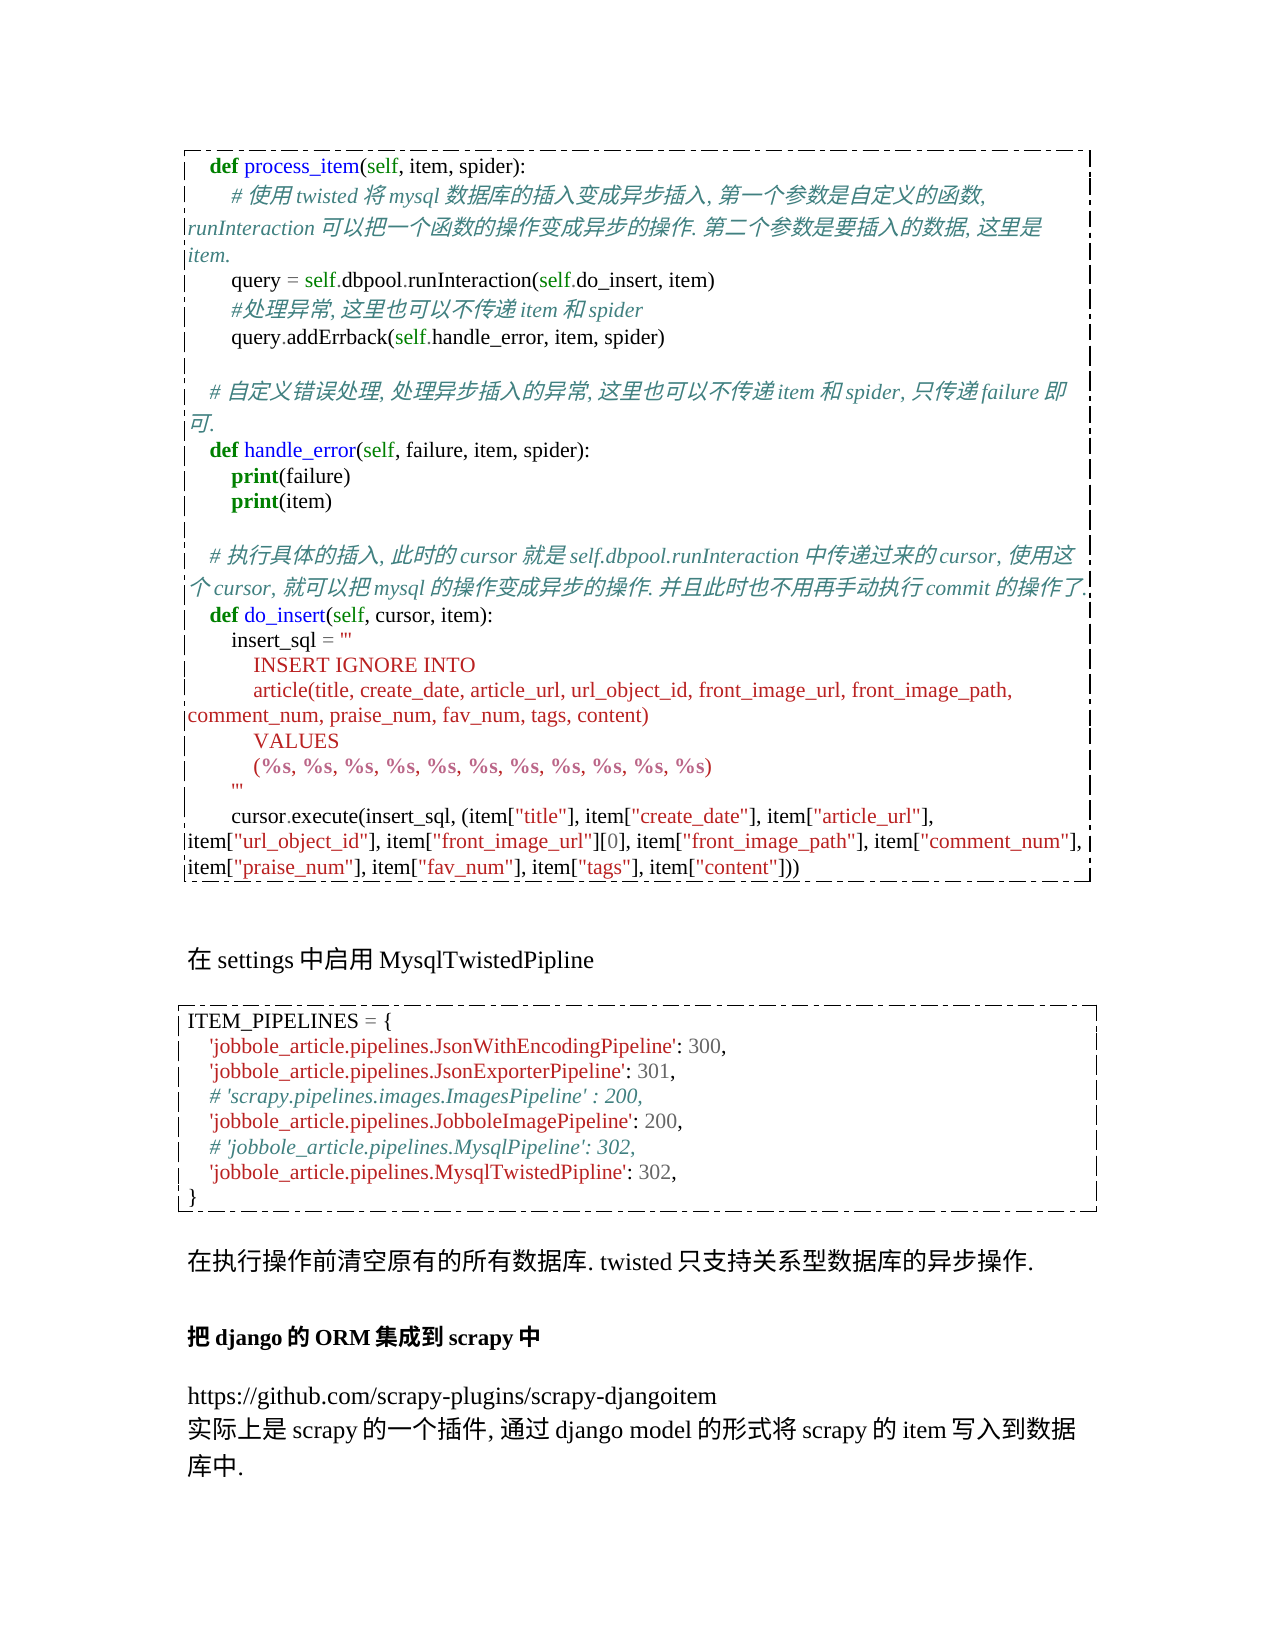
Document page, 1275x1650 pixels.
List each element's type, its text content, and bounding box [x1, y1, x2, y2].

text INSERT IGNORE INTO [187, 652, 1087, 677]
text 'jobbole_article.pipelines.JsonExporterPipeline': 301, [187, 1058, 1087, 1083]
text def process_item(self, item, spider): [184, 150, 1091, 178]
subtitle 把django的ORM集成到scrapy中 [187, 1319, 1087, 1352]
text (%s, %s, %s, %s, %s, %s, %s, %s, %s, %s, %s) [187, 753, 1087, 778]
text 在执行操作前清空原有的所有数据库. twisted只支持关系型数据库的异步操作. [187, 1241, 1087, 1277]
text article(title, create_date, article_url, url_object_id, front_image_url, front_image_path, comment_num, praise_num, fav_num, tags, content) [187, 677, 1087, 728]
text # 'jobbole_article.pipelines.MysqlPipeline': 302, [187, 1134, 1087, 1159]
text 在settings中启用MysqlTwistedPipline [187, 939, 1087, 976]
text def do_insert(self, cursor, item): [187, 602, 1087, 627]
text https://github.com/scrapy-plugins/scrapy-djangoitem [187, 1381, 1087, 1410]
text print(item) [187, 488, 1087, 513]
text 'jobbole_article.pipelines.MysqlTwistedPipline': 302, [187, 1159, 1087, 1181]
text query.addErrback(self.handle_error, item, spider) [187, 324, 1087, 349]
text ''' [187, 778, 1087, 800]
text # 使用twisted将mysql数据库的插入变成异步插入, 第一个参数是自定义的函数, runInteraction可以把一个函数的操作变成异步的操作. 第二个参数是要插入的数据, 这里是item. [187, 178, 1087, 267]
text insert_sql = ''' [187, 627, 1087, 652]
text 'jobbole_article.pipelines.JobboleImagePipeline': 200, [187, 1108, 1087, 1134]
text #处理异常, 这里也可以不传递item和spider [187, 292, 1087, 324]
text cursor.execute(insert_sql, (item["title"], item["create_date"], item["article_url"], item["url_object_id"], item["front_image_url"][0], item["front_image_path"], item["comment_num"], item["praise_num"], item["fav_num"], item["tags"], item["content"])) [184, 800, 1091, 882]
text ITEM_PIPELINES = { [178, 1004, 1097, 1033]
text } [178, 1181, 1097, 1212]
text query = self.dbpool.runInteraction(self.do_insert, item) [187, 267, 1087, 292]
text # 'scrapy.pipelines.images.ImagesPipeline' : 200, [187, 1083, 1087, 1108]
text print(failure) [187, 463, 1087, 488]
text # 执行具体的插入, 此时的cursor就是self.dbpool.runInteraction中传递过来的cursor, 使用这个cursor, 就可以把mysql的操作变成异步的操作. 并且此时也不用再手动执行commit的操作了. [187, 538, 1087, 602]
text 'jobbole_article.pipelines.JsonWithEncodingPipeline': 300, [187, 1033, 1087, 1058]
text 实际上是scrapy的一个插件, 通过django model的形式将scrapy的item写入到数据库中. [187, 1410, 1087, 1482]
text # 自定义错误处理, 处理异步插入的异常, 这里也可以不传递item和spider, 只传递failure即可. [187, 374, 1087, 437]
text VALUES [187, 728, 1087, 753]
text def handle_error(self, failure, item, spider): [187, 437, 1087, 463]
